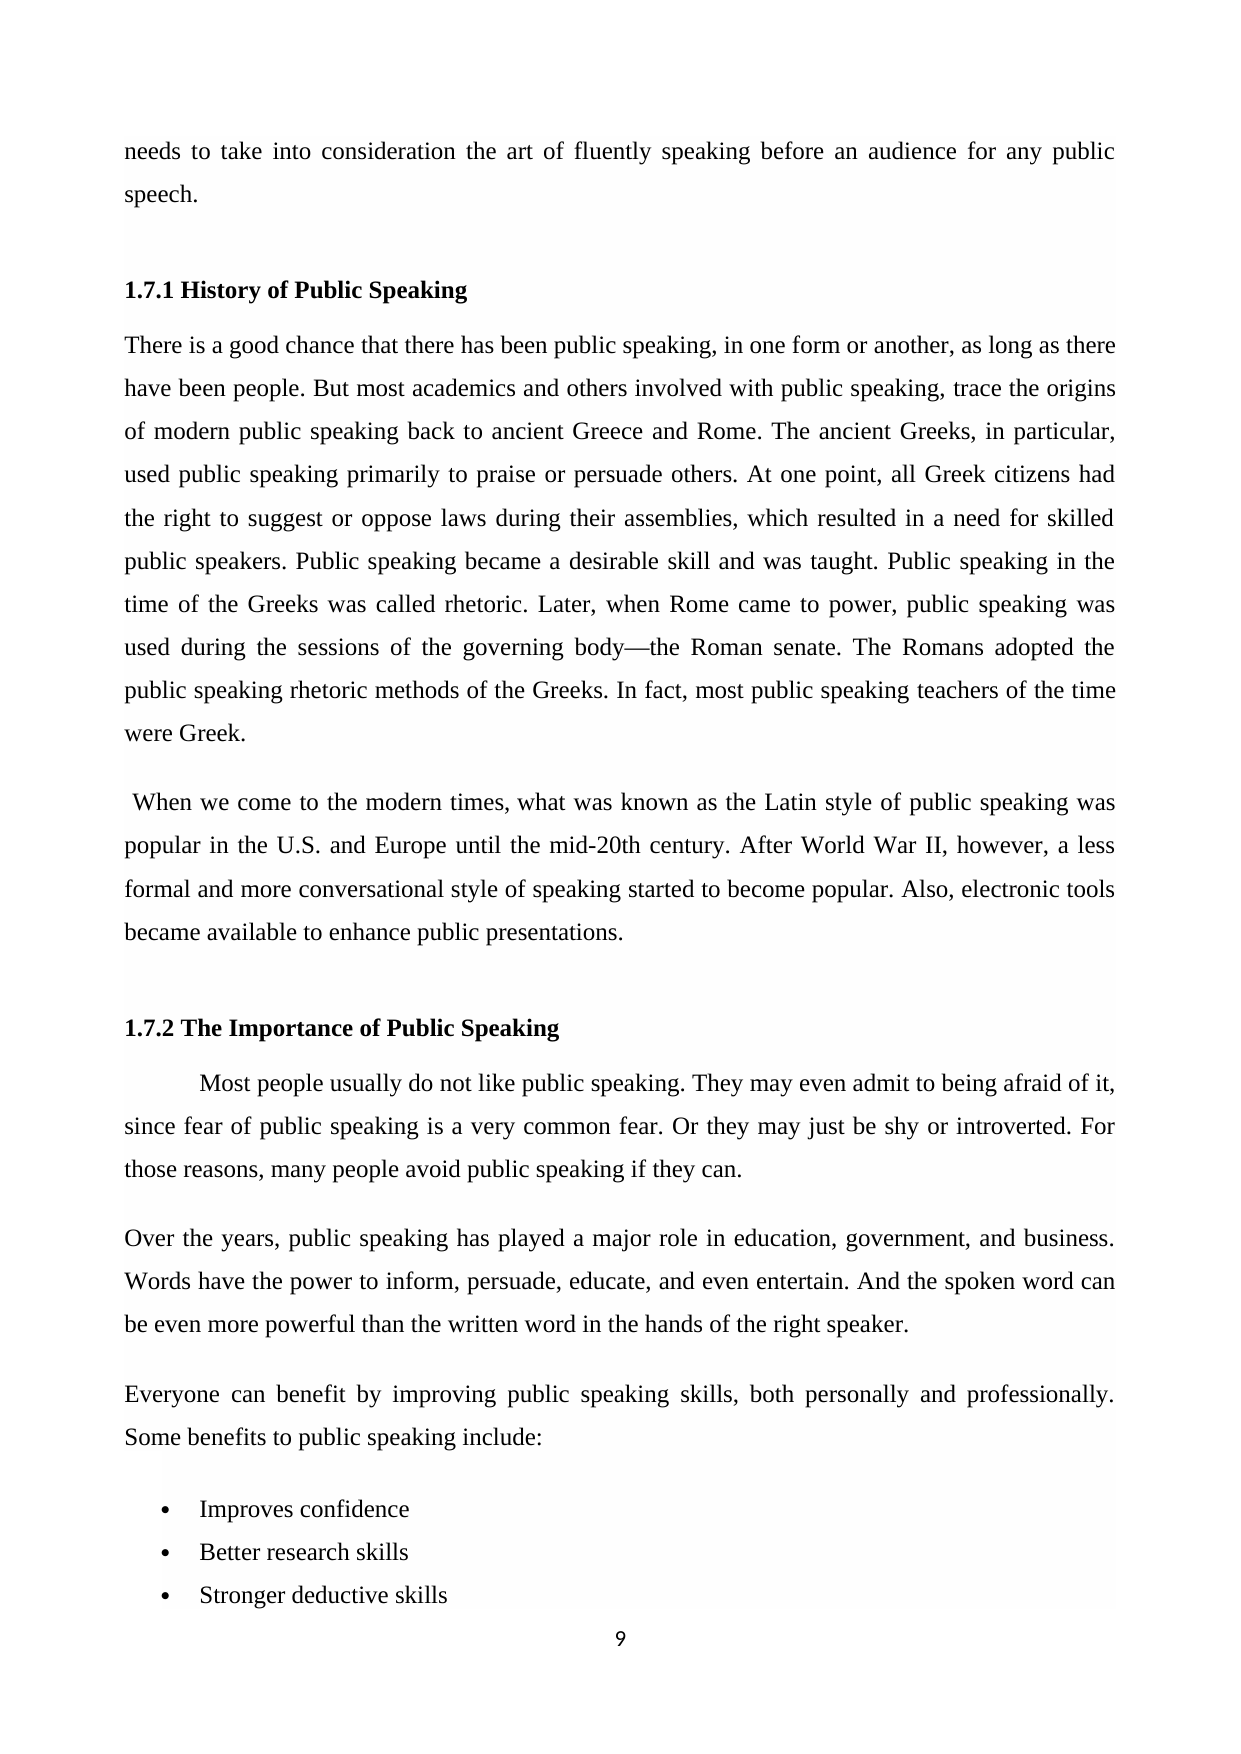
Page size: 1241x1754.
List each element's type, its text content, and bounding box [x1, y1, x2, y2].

text Everyone can benefit by improving public speaking skills, both personally and professionally. Some benefits to public speaking include: [124, 1379, 1116, 1451]
list Stronger deductive skills [162, 1580, 1116, 1609]
text Over the years, public speaking has played a major role in education, government, and business. Words have the power to inform, persuade, educate, and even entertain. And the spoken word can be even more powerful than the written word in the hands of the right speaker. [124, 1223, 1116, 1338]
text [124, 136, 1116, 208]
text 1.7.2 The Importance of Public Speaking [124, 1012, 1116, 1042]
text When we come to the modern times, what was known as the Latin style of public speaking was popular in the U.S. and Europe until the mid-20th century. After World War II, however, a less formal and more conversational style of speaking started to become popular. Also, electronic tools became available to enhance public presentations. [124, 787, 1116, 946]
text There is a good chance that there has been public speaking, in one form or another, as long as there have been people. But most academics and others involved with public speaking, trace the origins of modern public speaking back to ancient Greece and Rome. The ancient Greeks, in particular, used public speaking primarily to praise or persuade others. At one point, all Greek citizens had the right to suggest or oppose laws during their assemblies, which resulted in a need for skilled public speakers. Public speaking became a desirable skill and was taught. Public speaking in the time of the Greeks was called rhetoric. Later, when Rome came to power, public speaking was used during the sessions of the governing body—the Roman senate. The Romans adopted the public speaking rhetoric methods of the Greeks. In fact, most public speaking teachers of the time were Greek. [124, 330, 1116, 747]
text Most people usually do not like public speaking. They may even admit to being afraid of it, since fear of public speaking is a very common fear. Or they may just be shy or introverted. For those reasons, many people avoid public speaking if they can. [124, 1068, 1116, 1183]
list Improves confidence [162, 1494, 1116, 1523]
text 1.7.1 History of Public Speaking [124, 274, 1116, 304]
list Better research skills [162, 1537, 1116, 1566]
